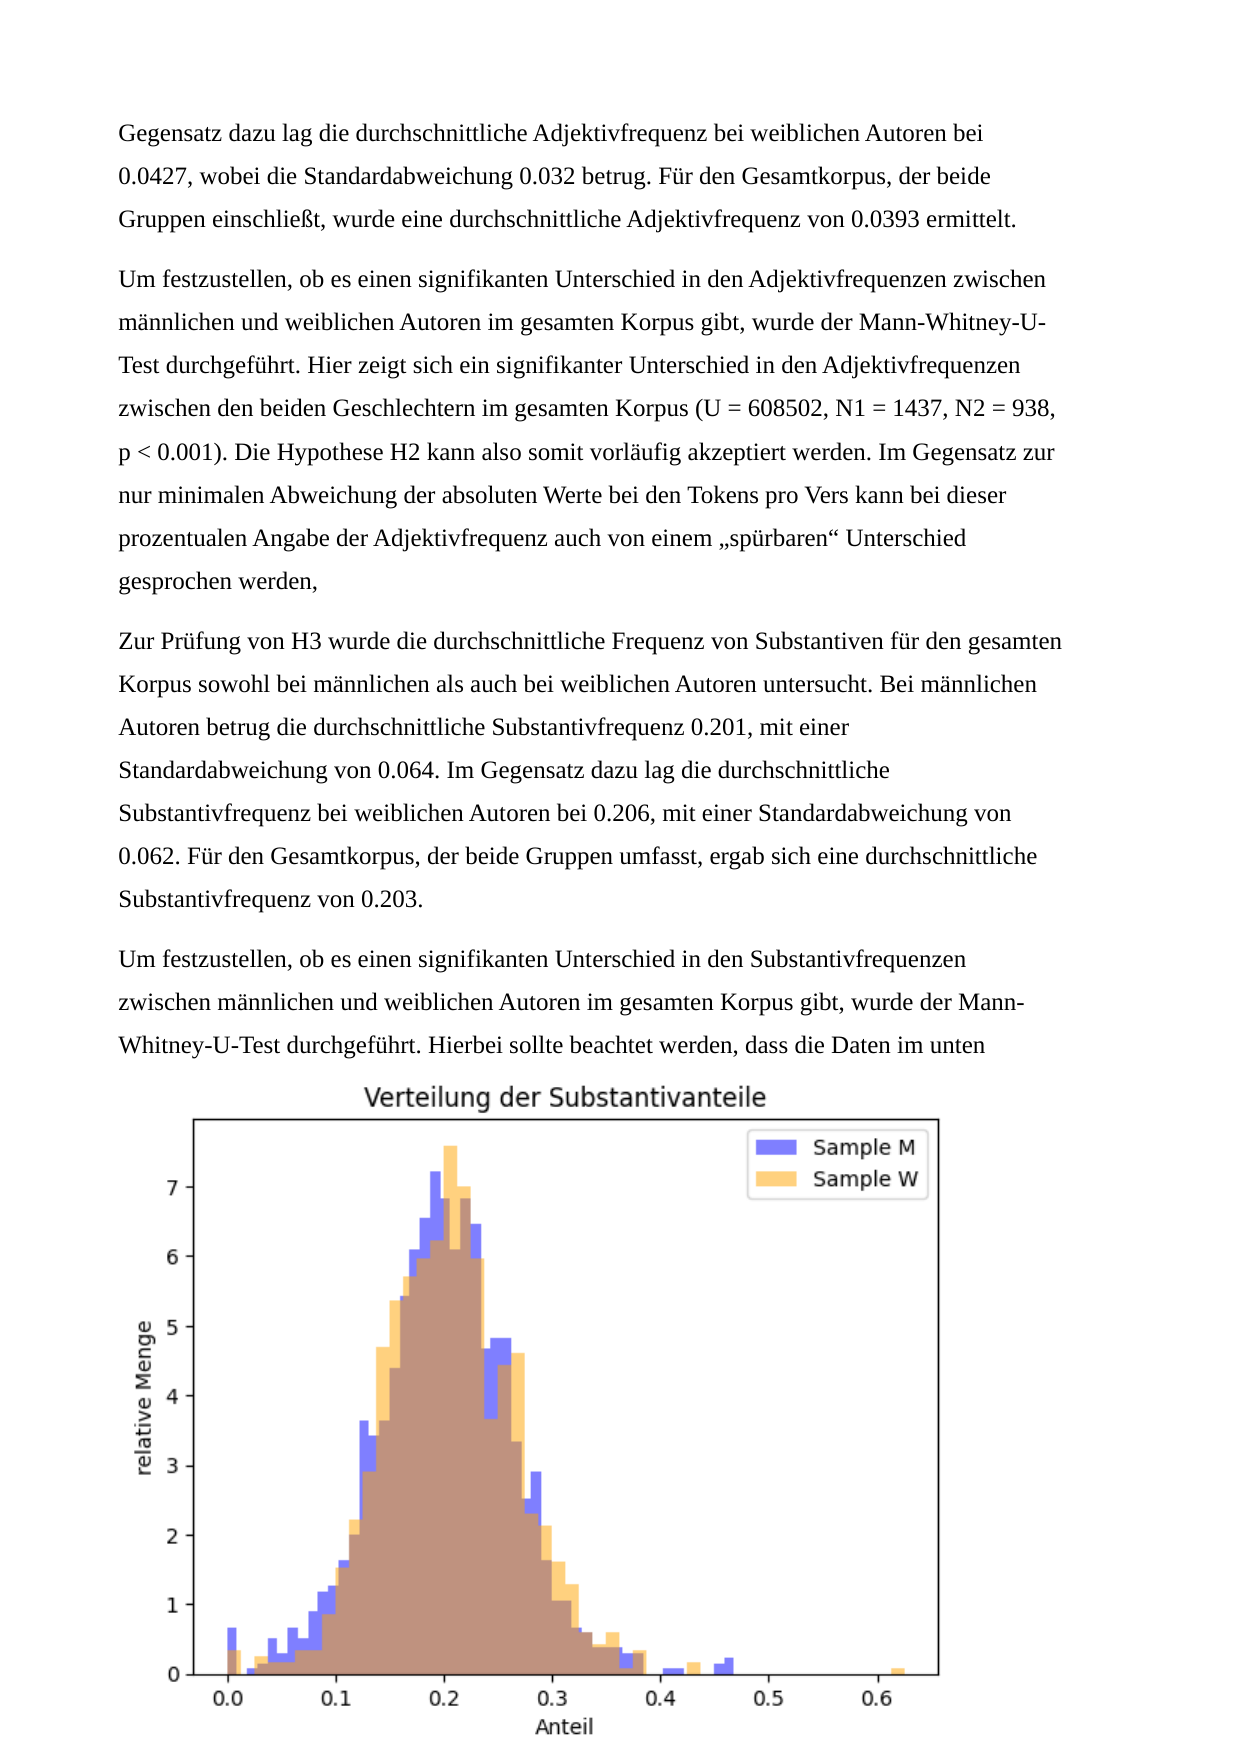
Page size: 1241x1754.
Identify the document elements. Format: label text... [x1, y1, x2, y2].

picture [121, 1071, 953, 1754]
text H2 wurde mit der durchschnittlichen Frequenz von Adjektiven für den gesamten Korpus bei männlichen und weiblichen Autoren getestet. Bei männlichen Autoren betrug die durchschnittliche Adjektivfrequenz 0.0372, mit einer Standardabweichung von 0.028. Im Gegensatz dazu lag die durchschnittliche Adjektivfrequenz bei weiblichen Autoren bei 0.0427, wobei die Standardabweichung 0.032 betrug. Für den Gesamtkorpus, der beide Gruppen einschließt, wurde eine durchschnittliche Adjektivfrequenz von 0.0393 ermittelt. [118, 118, 1063, 233]
text Zur Prüfung von H3 wurde die durchschnittliche Frequenz von Substantiven für den gesamten Korpus sowohl bei männlichen als auch bei weiblichen Autoren untersucht. Bei männlichen Autoren betrug die durchschnittliche Substantivfrequenz 0.201, mit einer Standardabweichung von 0.064. Im Gegensatz dazu lag die durchschnittliche Substantivfrequenz bei weiblichen Autoren bei 0.206, mit einer Standardabweichung von 0.062. Für den Gesamtkorpus, der beide Gruppen umfasst, ergab sich eine durchschnittliche Substantivfrequenz von 0.203. [118, 626, 1063, 913]
text Um festzustellen, ob es einen signifikanten Unterschied in den Substantivfrequenzen zwischen männlichen und weiblichen Autoren im gesamten Korpus gibt, wurde der Mann-Whitney-U-Test durchgeführt. Hierbei sollte beachtet werden, dass die Daten im unten stehenden Graphen zwar annähernd normalverteilt anmuten und somit die Nutzung des t-Tests rechtfertigen, diese Annahme aber durch einen Shapiro-Wilk-Test abgelehnt werden konnte. Die Teststatistik ergab keinen signifikanten Unterschied in den Substantivfrequenzen zwischen den beiden Geschlechtern im gesamten Korpus (U = 648942.0, N1 = 1437, N2 = 938, p = 0.126). Die Hypothese H3 ist somit vorläufig abgelehnt. [118, 944, 1063, 1059]
text Um festzustellen, ob es einen signifikanten Unterschied in den Adjektivfrequenzen zwischen männlichen und weiblichen Autoren im gesamten Korpus gibt, wurde der Mann-Whitney-U-Test durchgeführt. Hier zeigt sich ein signifikanter Unterschied in den Adjektivfrequenzen zwischen den beiden Geschlechtern im gesamten Korpus (U = 608502, N1 = 1437, N2 = 938, p < 0.001). Die Hypothese H2 kann also somit vorläufig akzeptiert werden. Im Gegensatz zur nur minimalen Abweichung der absoluten Werte bei den Tokens pro Vers kann bei dieser prozentualen Angabe der Adjektivfrequenz auch von einem „spürbaren“ Unterschied gesprochen werden, [118, 264, 1063, 595]
